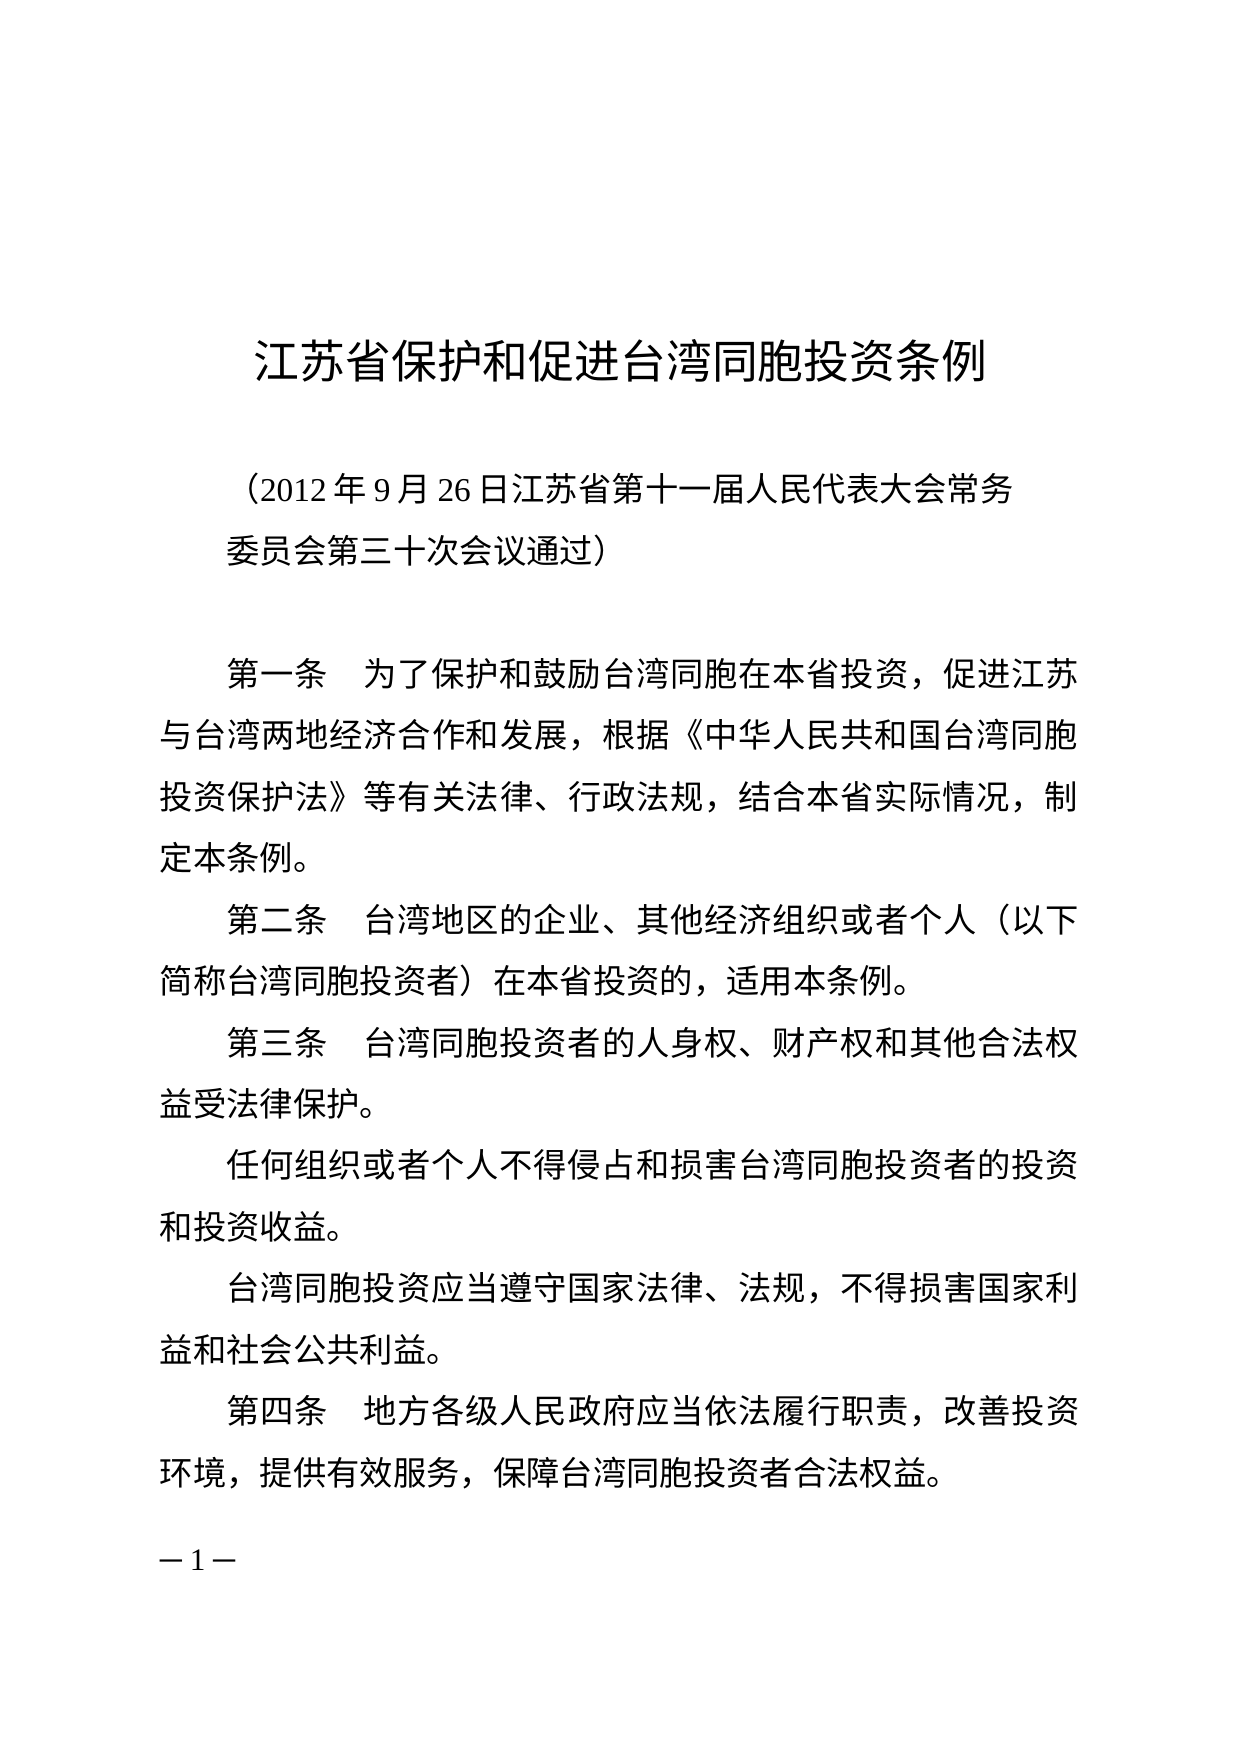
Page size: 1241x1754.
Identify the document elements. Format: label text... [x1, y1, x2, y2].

text 第三条 台湾同胞投资者的人身权、财产权和其他合法权益受法律保护。 [159, 1006, 1081, 1129]
text 任何组织或者个人不得侵占和损害台湾同胞投资者的投资和投资收益。 [159, 1129, 1081, 1252]
text 第四条 地方各级人民政府应当依法履行职责，改善投资环境，提供有效服务，保障台湾同胞投资者合法权益。 [159, 1374, 1081, 1497]
text 第二条 台湾地区的企业、其他经济组织或者个人（以下简称台湾同胞投资者）在本省投资的，适用本条例。 [159, 883, 1081, 1006]
text （2012年9月26日江苏省第十一届人民代表大会常务委员会第三十次会议通过） [226, 453, 1014, 576]
text 江苏省保护和促进台湾同胞投资条例 [159, 330, 1081, 391]
text 台湾同胞投资应当遵守国家法律、法规，不得损害国家利益和社会公共利益。 [159, 1252, 1081, 1374]
text 第一条 为了保护和鼓励台湾同胞在本省投资，促进江苏与台湾两地经济合作和发展，根据《中华人民共和国台湾同胞投资保护法》等有关法律、行政法规，结合本省实际情况，制定本条例。 [159, 637, 1081, 883]
